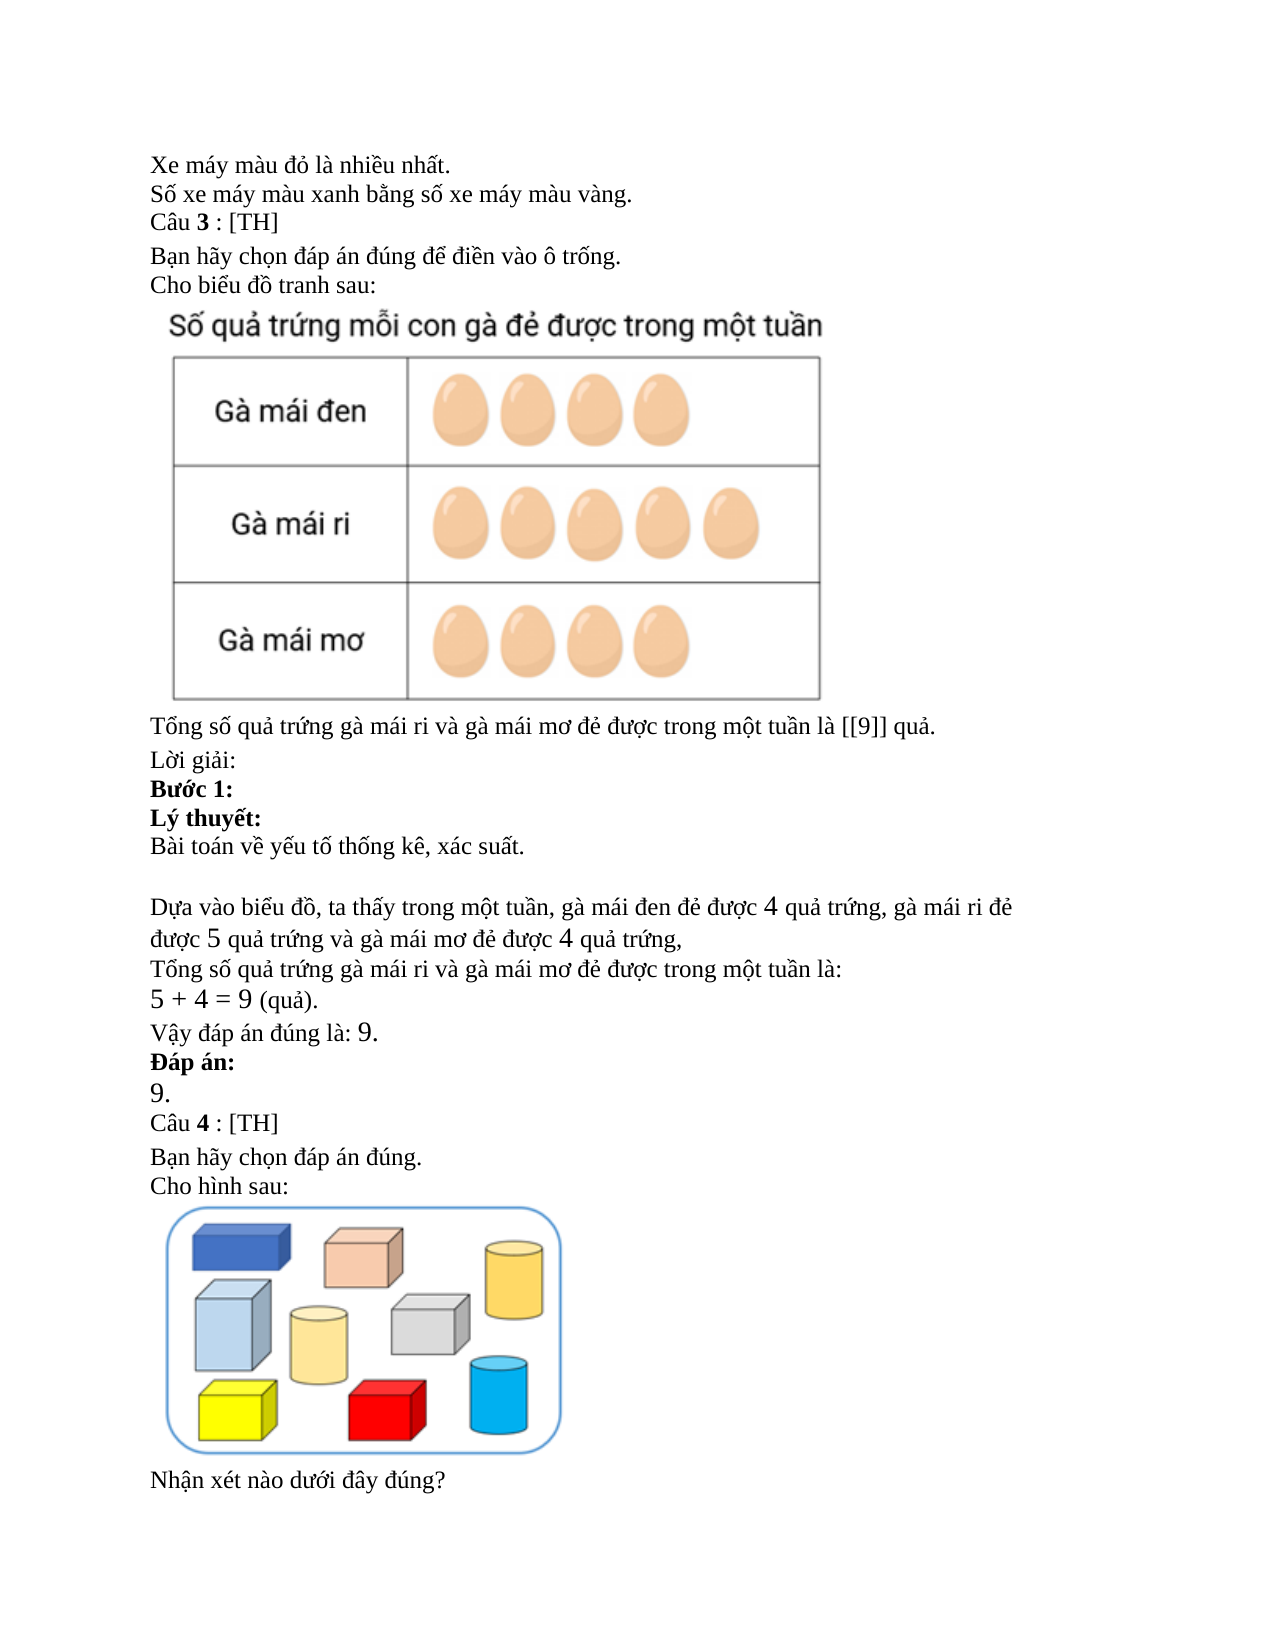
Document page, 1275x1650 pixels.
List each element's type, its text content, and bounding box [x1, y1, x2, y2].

text Lời giải: [150, 745, 1125, 774]
text Bước 1: [150, 774, 1125, 803]
text Lý thuyết: Bài toán về yếu tố thống kê, xác suất. Dựa vào biểu đồ, ta thấy trong một tuần, gà mái đen đẻ được 4 quả trứng, gà mái ri đẻ được 5 quả trứng và gà mái mơ đẻ được 4 quả trứng, Tổng số quả trứng gà mái ri và gà mái mơ đẻ được trong một tuần là: 5 + 4 = 9 (quả). Vậy đáp án đúng là: 9. Đáp án: 9. [150, 803, 1125, 1108]
text Câu 3 : [TH] [150, 207, 1125, 236]
text Câu 4 : [TH] [150, 1108, 1125, 1137]
picture [150, 1199, 568, 1465]
picture [150, 298, 838, 712]
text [150, 150, 1125, 207]
